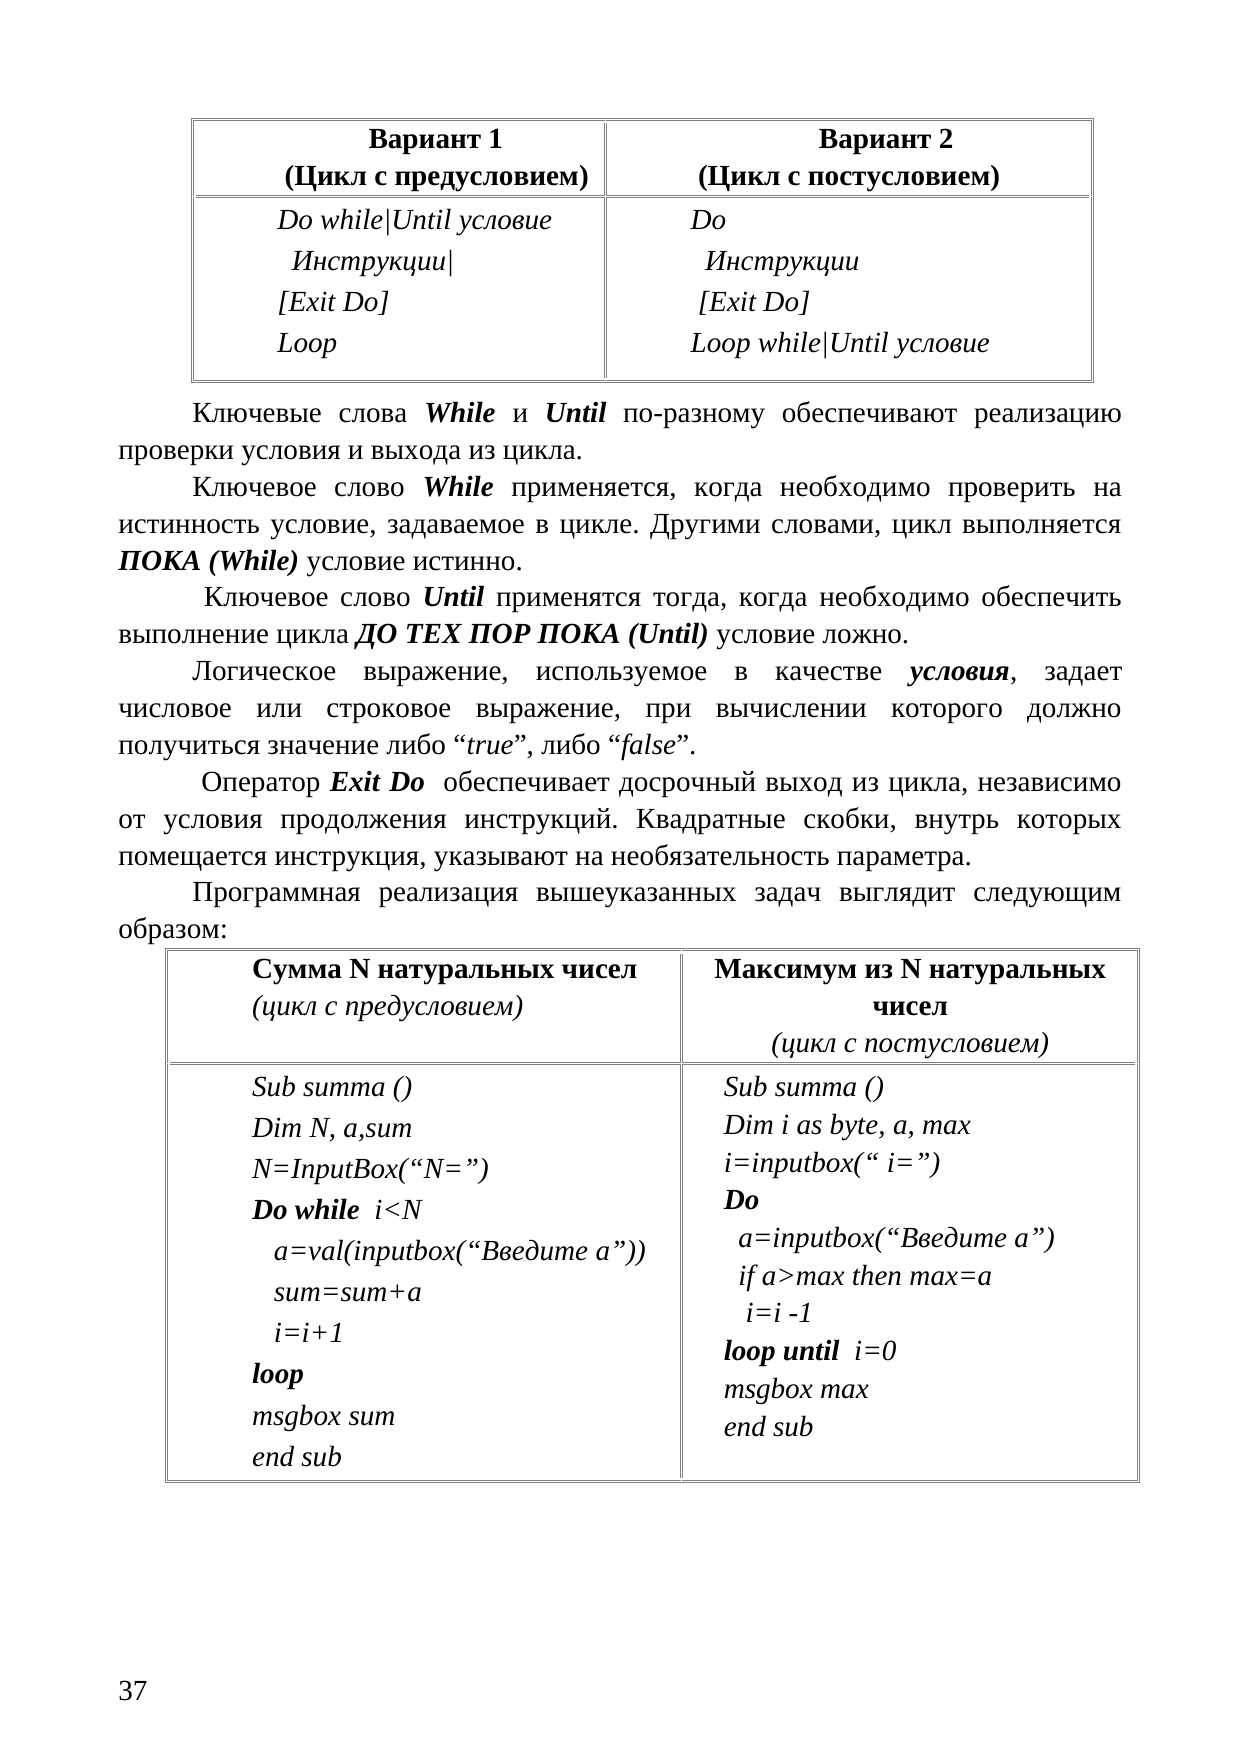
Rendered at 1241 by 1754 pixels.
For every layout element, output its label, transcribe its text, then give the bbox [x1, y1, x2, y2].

table_header Вариант 1 (Цикл с предусловием) [194, 121, 605, 195]
table_header Максимум из N натуральных чисел (цикл с постусловием) [682, 951, 1137, 1062]
text Ключевые слова While и Until по-разному обеспечивают реализацию проверки условия и выхода из цикла. [118, 395, 1122, 466]
table_header Вариант 2 (Цикл с постусловием) [605, 121, 1091, 195]
table_cell Sub summa () Dim N, a,sum N=InputBox(“N=”) Do while i<N a=val(inputbox(“Введите а”)) sum=sum+a i=i+1 loop msgbox sum end sub [167, 1062, 682, 1480]
text Программная реализация вышеуказанных задач выглядит следующим образом: [118, 874, 1122, 945]
text Ключевое слово While применяется, когда необходимо проверить на истинность условие, задаваемое в цикле. Другими словами, цикл выполняется ПОКА (While) условие истинно. [118, 469, 1122, 576]
text Ключевое слово Until применятся тогда, когда необходимо обеспечить выполнение цикла ДО ТЕХ ПОР ПОКА (Until) условие ложно. [118, 579, 1122, 650]
table_header Сумма N натуральных чисел (цикл с предусловием) [167, 949, 682, 1062]
table_cell Do Инструкции [Exit Do] Loop while|Until условие [605, 195, 1093, 379]
table_cell Do while|Until условие Инструкции| [Exit Do] Loop [192, 195, 605, 379]
text Оператор Exit Do обеспечивает досрочный выход из цикла, независимо от условия продолжения инструкций. Квадратные скобки, внутрь которых помещается инструкция, указывают на необязательность параметра. [118, 764, 1122, 871]
text Логическое выражение, используемое в качестве условия, задает числовое или строковое выражение, при вычислении которого должно получиться значение либо “true”, либо “false”. [118, 653, 1122, 761]
table_cell Sub summa () Dim i as byte, a, max i=inputbox(“ i=”) Do a=inputbox(“Введите а”) if a>max then max=a i=i -1 loop until i=0 msgbox max end sub [682, 1062, 1138, 1480]
